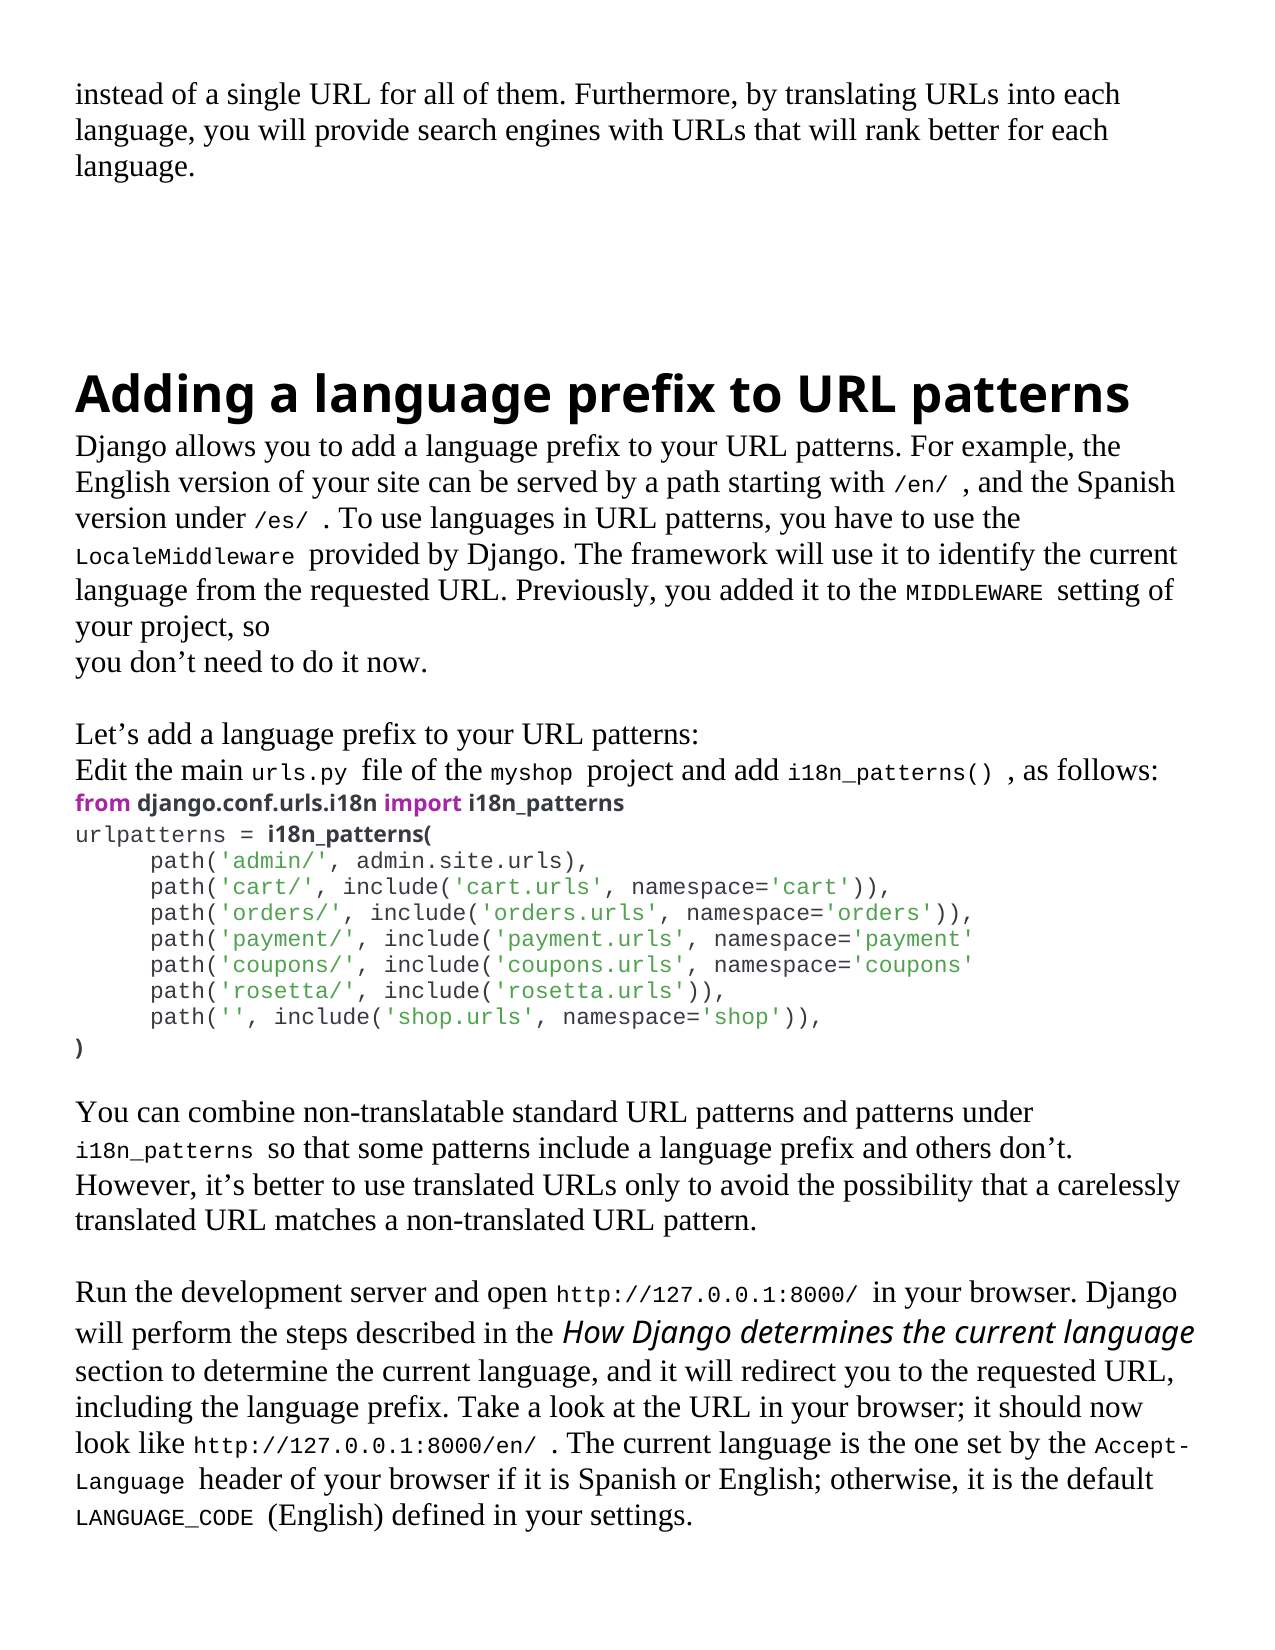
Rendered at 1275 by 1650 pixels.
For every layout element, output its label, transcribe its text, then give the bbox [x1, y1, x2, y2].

text path('orders/', include('orders.urls', namespace='orders')), [75, 902, 1200, 927]
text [75, 75, 1200, 183]
text from django.conf.urls.i18n import i18n_patterns [75, 787, 1200, 818]
text Django allows you to add a language prefix to your URL patterns. For example, the English version of your site can be served by a path starting with /en/ , and the Spanish version under /es/ . To use languages in URL patterns, you have to use the LocaleMiddleware provided by Django. The framework will use it to identify the current language from the requested URL. Previously, you added it to the MIDDLEWARE setting of your project, so [75, 427, 1200, 643]
text path('coupons/', include('coupons.urls', namespace='coupons' [75, 953, 1200, 979]
text Let’s add a language prefix to your URL patterns: [75, 715, 1200, 751]
text urlpatterns = i18n_patterns( [75, 818, 1200, 850]
text Edit the main urls.py file of the myshop project and add i18n_patterns() , as follows: [75, 751, 1200, 787]
text You can combine non-translatable standard URL patterns and patterns under i18n_patterns so that some patterns include a language prefix and others don’t. However, it’s better to use translated URLs only to avoid the possibility that a carelessly translated URL matches a non-translated URL pattern. [75, 1094, 1200, 1238]
text you don’t need to do it now. [75, 643, 1200, 679]
text path('', include('shop.urls', namespace='shop')), [75, 1005, 1200, 1031]
text path('payment/', include('payment.urls', namespace='payment' [75, 927, 1200, 953]
text ) [75, 1031, 1200, 1062]
text Run the development server and open http://127.0.0.1:8000/ in your browser. Django will perform the steps described in the How Django determines the current language section to determine the current language, and it will redirect you to the requested URL, including the language prefix. Take a look at the URL in your browser; it should now look like http://127.0.0.1:8000/en/ . The current language is the one set by the Accept-Language header of your browser if it is Spanish or English; otherwise, it is the default LANGUAGE_CODE (English) defined in your settings. [75, 1273, 1200, 1532]
text Adding a language prefix to URL patterns [75, 358, 1200, 427]
text path('admin/', admin.site.urls), [75, 850, 1200, 876]
text path('rosetta/', include('rosetta.urls')), [75, 979, 1200, 1005]
text path('cart/', include('cart.urls', namespace='cart')), [75, 876, 1200, 902]
